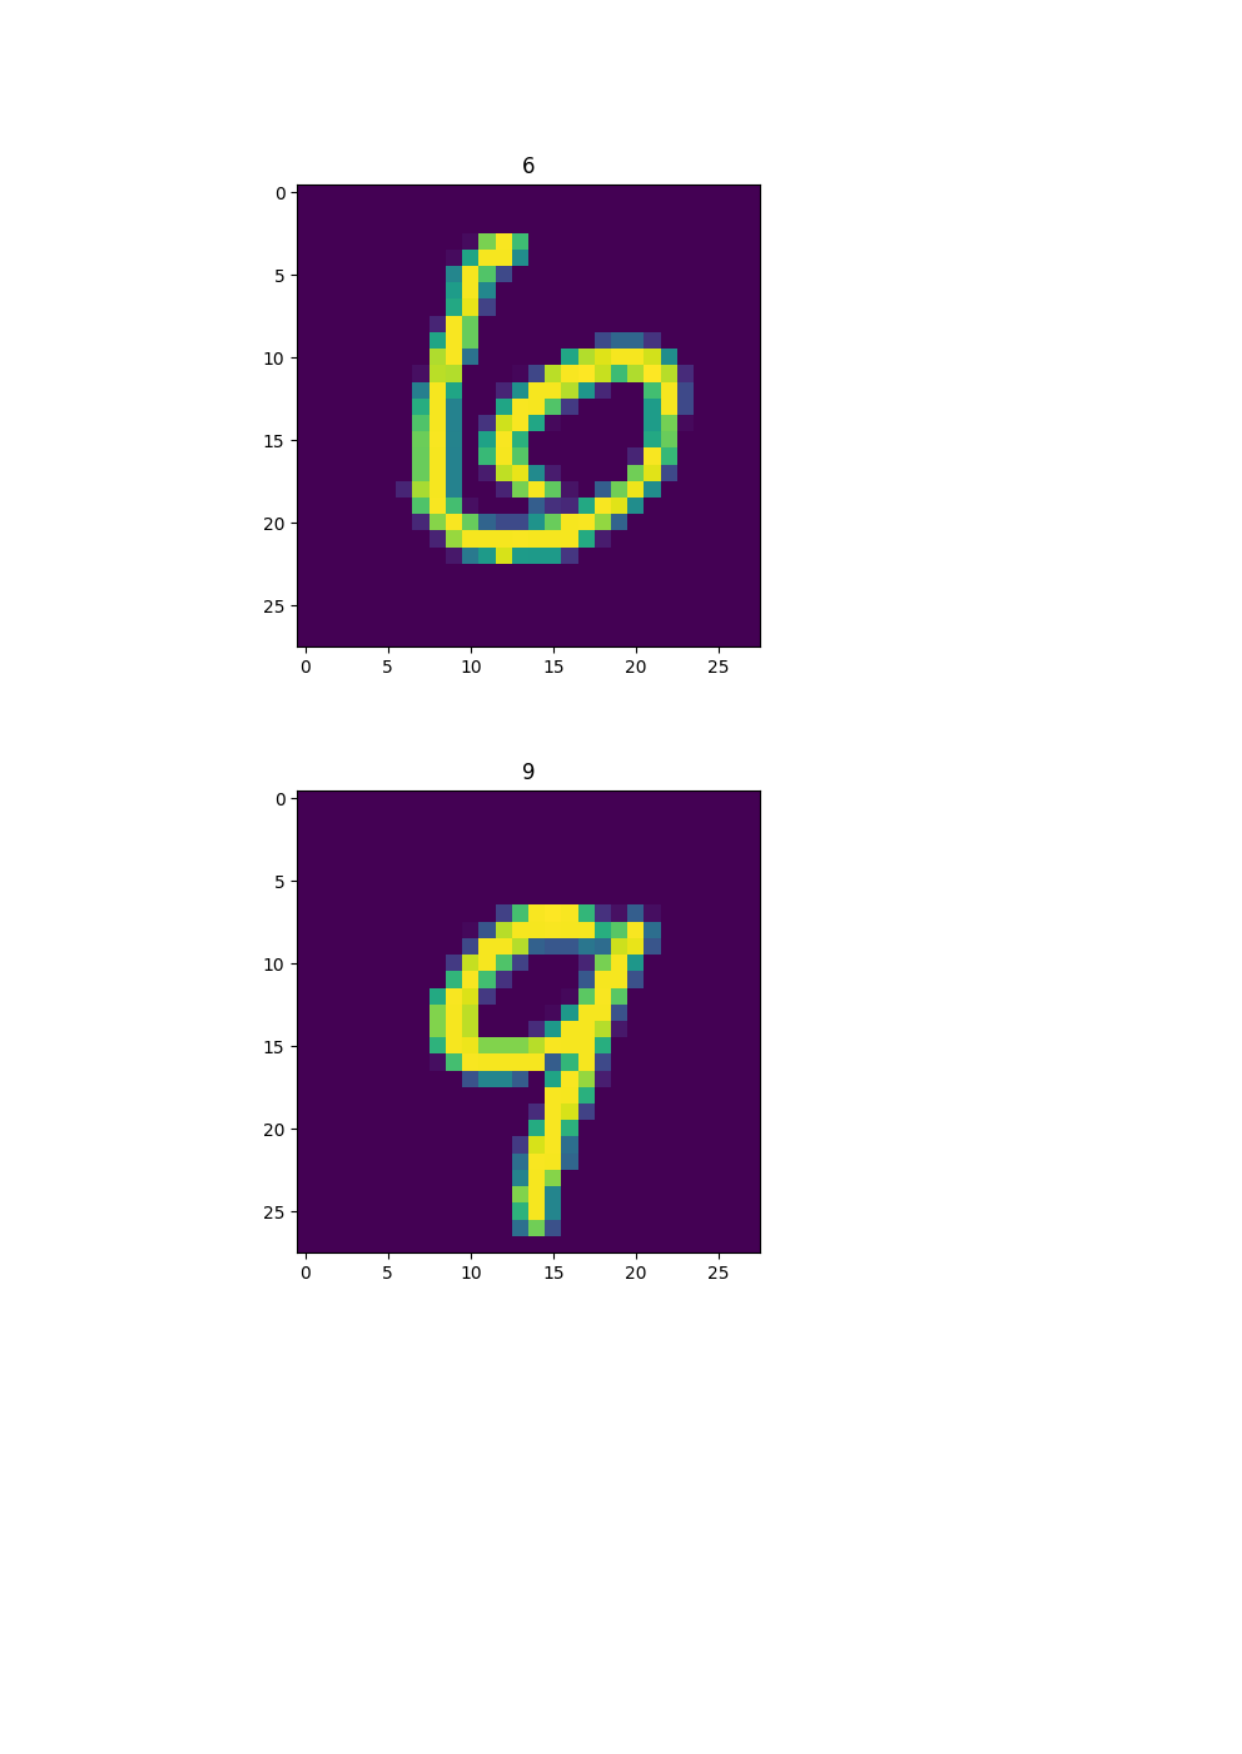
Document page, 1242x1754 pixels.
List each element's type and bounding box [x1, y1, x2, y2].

picture [118, 112, 918, 713]
picture [118, 718, 918, 1319]
